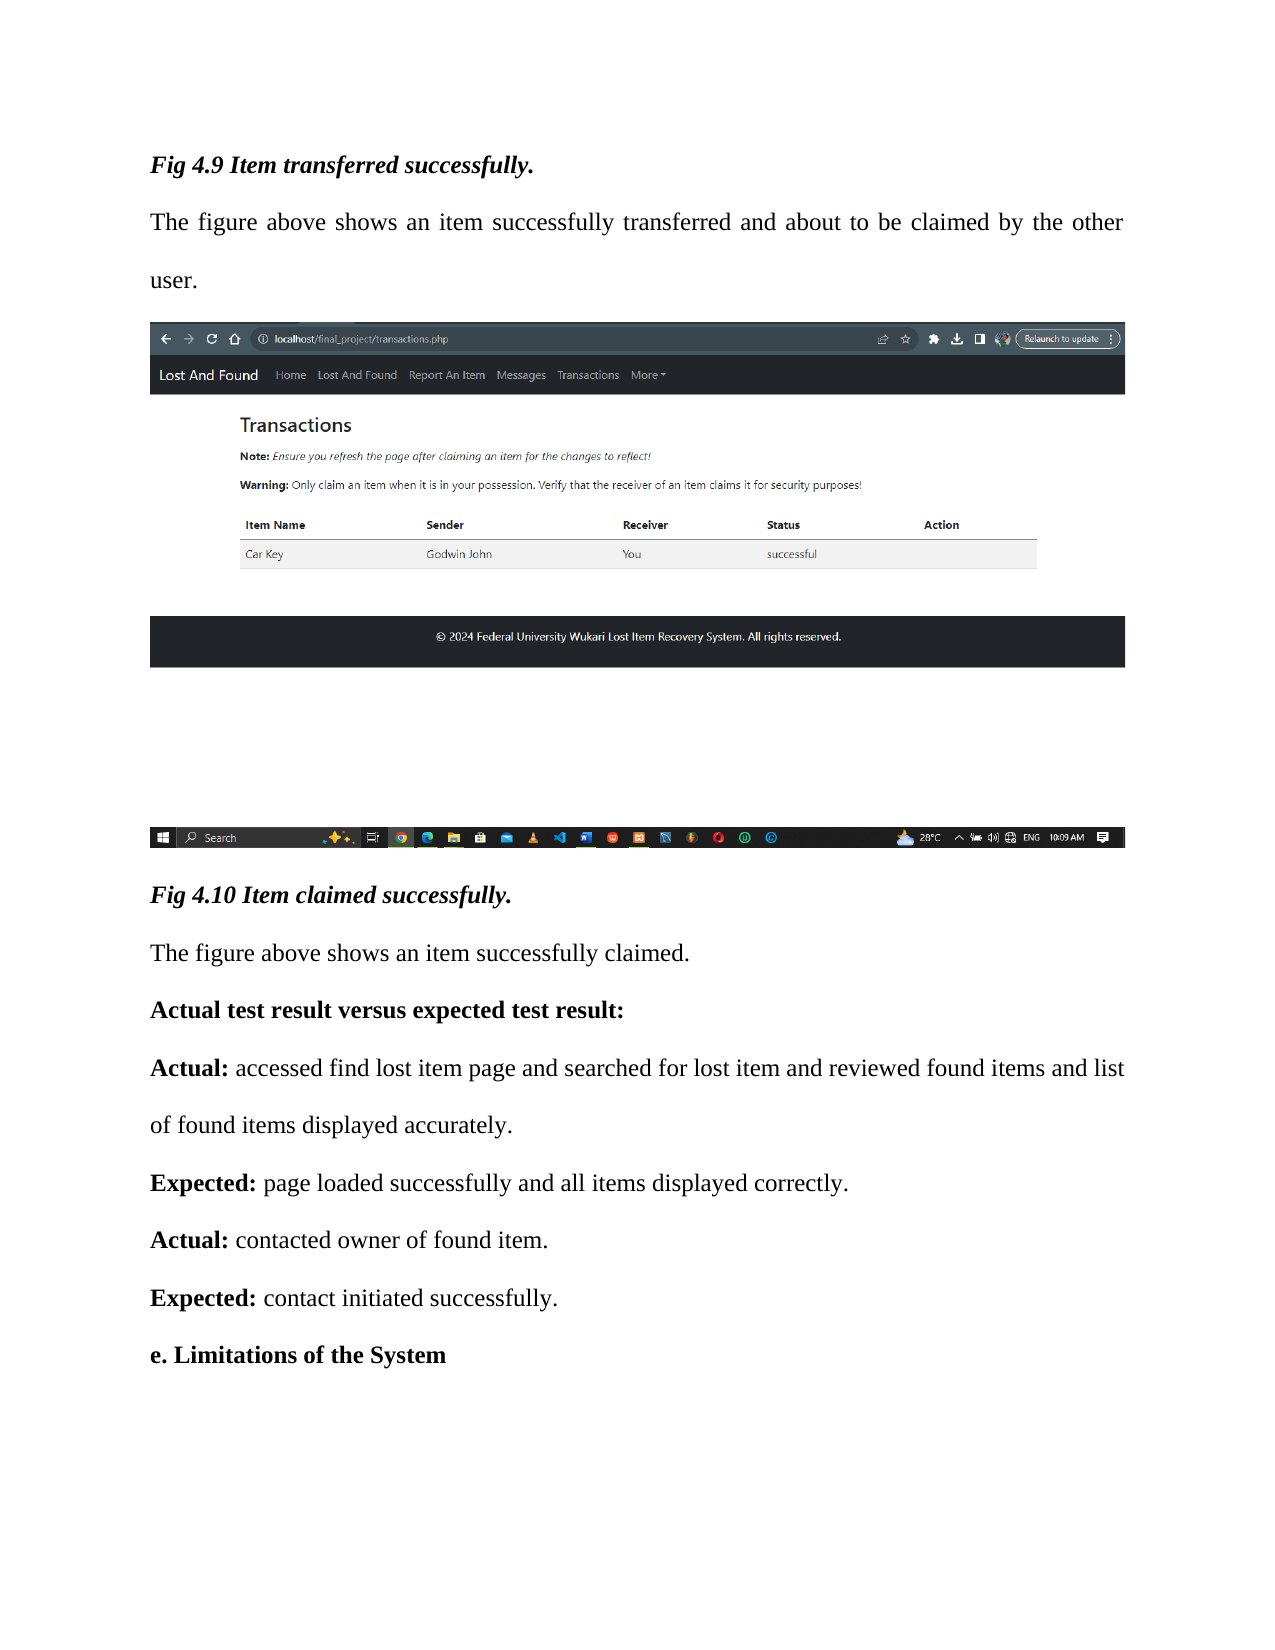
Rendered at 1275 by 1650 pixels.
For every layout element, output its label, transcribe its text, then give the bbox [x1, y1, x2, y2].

subtitle Fig 4.9 Item transferred successfully. [150, 150, 1125, 179]
text Actual test result versus expected test result: [150, 995, 1125, 1024]
text The figure above shows an item successfully transferred and about to be claimed by the other user. [150, 207, 1125, 294]
text Actual: accessed find lost item page and searched for lost item and reviewed found items and list of found items displayed accurately. [150, 1053, 1125, 1139]
text Actual: contacted owner of found item. [150, 1225, 1125, 1254]
subtitle Fig 4.10 Item claimed successfully. [150, 880, 1125, 909]
text Expected: contact initiated successfully. [150, 1283, 1125, 1312]
picture [150, 322, 1125, 848]
text e. Limitations of the System [150, 1340, 1125, 1369]
text The figure above shows an item successfully claimed. [150, 938, 1125, 967]
text Expected: page loaded successfully and all items displayed correctly. [150, 1168, 1125, 1197]
